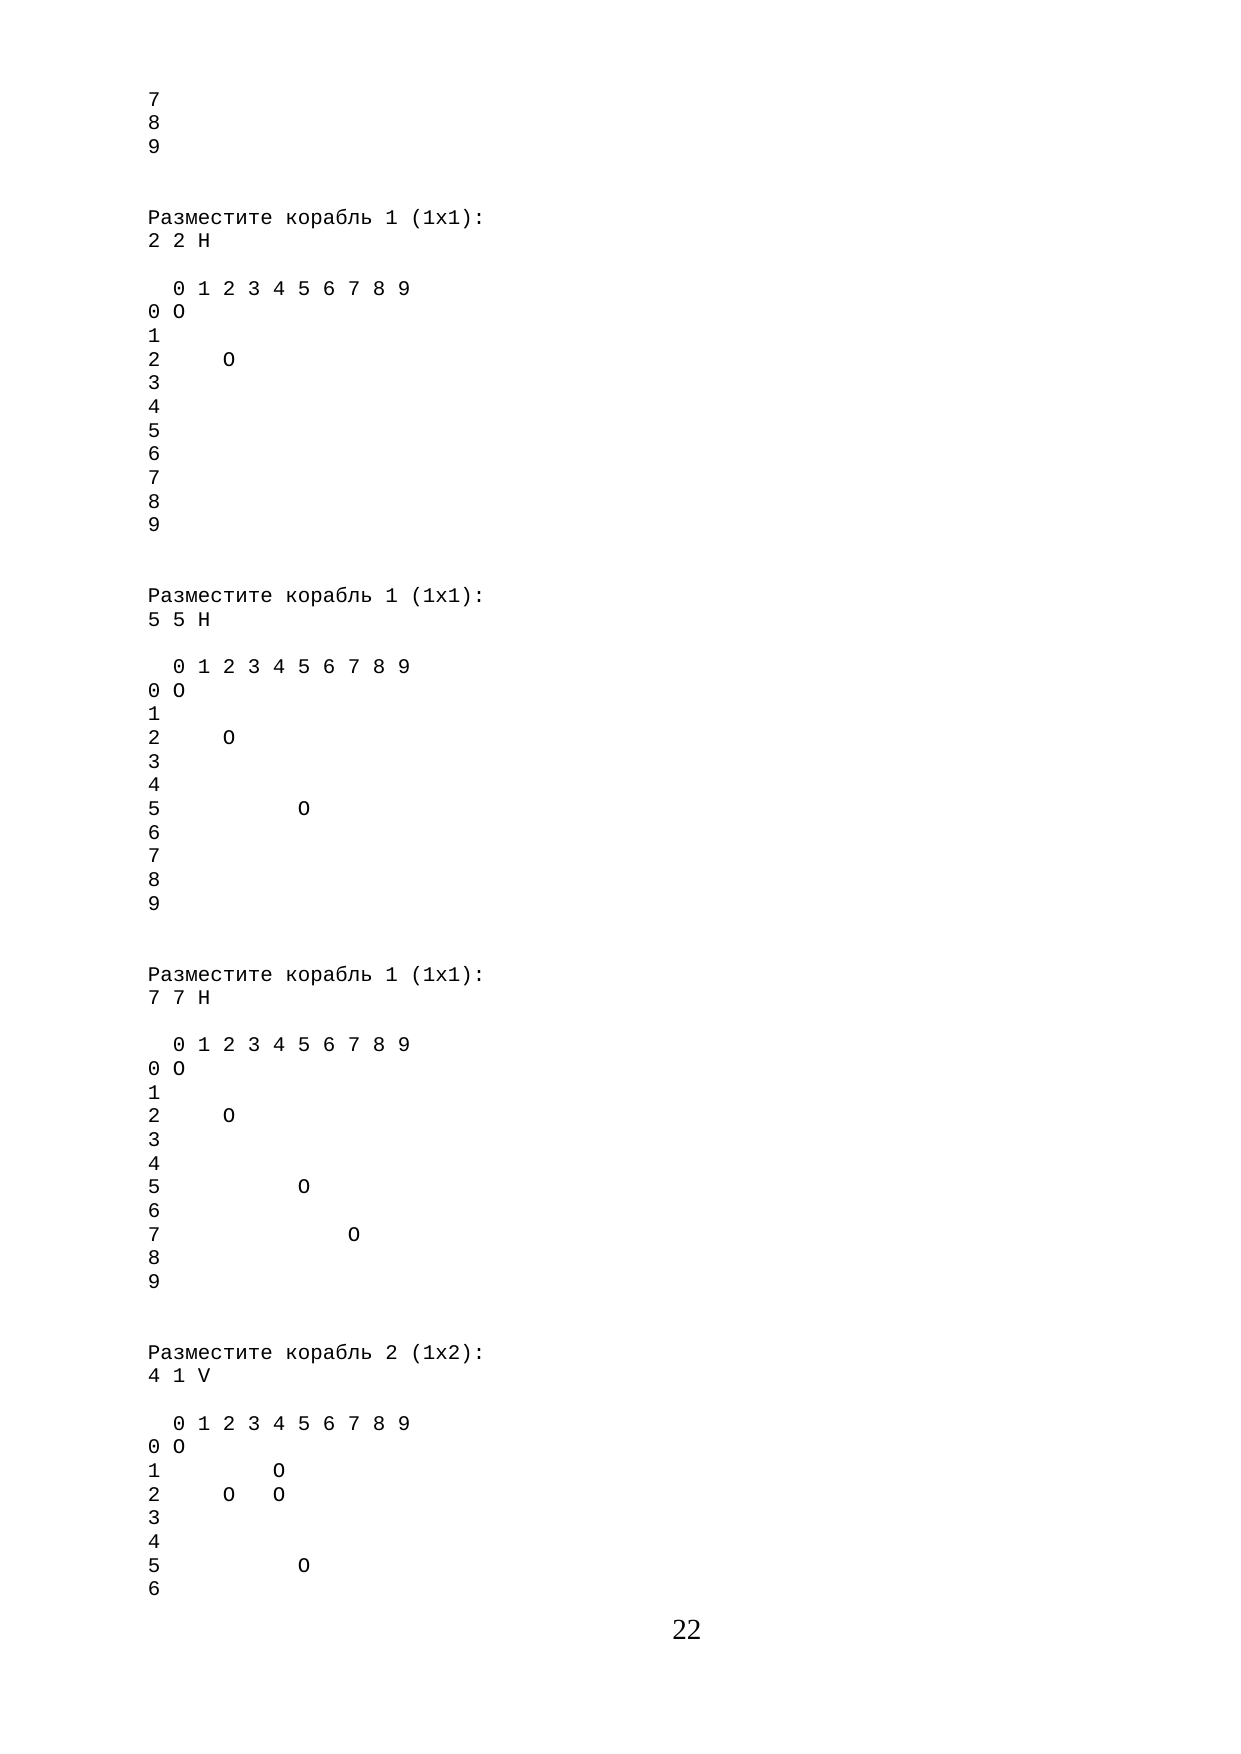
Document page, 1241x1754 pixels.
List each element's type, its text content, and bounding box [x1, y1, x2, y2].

text 3 [148, 751, 1152, 774]
text 0 1 2 3 4 5 6 7 8 9 [148, 1034, 1152, 1058]
text Разместите корабль 1 (1x1): [148, 585, 1152, 609]
text 0 O [148, 1058, 1152, 1082]
text 7 [148, 467, 1152, 491]
text 0 O [148, 680, 1152, 703]
text 3 [148, 372, 1152, 396]
text 0 O [148, 1436, 1152, 1460]
text 5 O [148, 1176, 1152, 1200]
text 3 [148, 1129, 1152, 1153]
text Разместите корабль 1 (1x1): [148, 963, 1152, 987]
text 4 [148, 1153, 1152, 1176]
text 6 [148, 1578, 1152, 1602]
text 1 [148, 1082, 1152, 1105]
text 9 [148, 514, 1152, 538]
text 8 [148, 491, 1152, 514]
text 5 O [148, 798, 1152, 822]
text 0 1 2 3 4 5 6 7 8 9 [148, 1413, 1152, 1436]
text 7 O [148, 1224, 1152, 1247]
text 3 [148, 1507, 1152, 1531]
text 7 [148, 89, 1152, 112]
text 2 2 H [148, 231, 1152, 254]
text 4 [148, 774, 1152, 798]
text 4 [148, 1531, 1152, 1555]
text 0 1 2 3 4 5 6 7 8 9 [148, 278, 1152, 301]
text 2 O [148, 349, 1152, 372]
text 5 O [148, 1555, 1152, 1578]
text 4 1 V [148, 1366, 1152, 1389]
text 2 O [148, 1105, 1152, 1129]
text 4 [148, 396, 1152, 420]
text 9 [148, 893, 1152, 916]
text 0 1 2 3 4 5 6 7 8 9 [148, 656, 1152, 680]
text 5 [148, 420, 1152, 443]
text 2 O O [148, 1484, 1152, 1507]
text 2 O [148, 727, 1152, 751]
text Разместите корабль 2 (1x2): [148, 1342, 1152, 1366]
text 0 O [148, 301, 1152, 325]
text 5 5 H [148, 609, 1152, 632]
text 6 [148, 443, 1152, 467]
text 6 [148, 1200, 1152, 1224]
text 9 [148, 136, 1152, 159]
text 1 [148, 325, 1152, 349]
text 1 [148, 703, 1152, 727]
text 8 [148, 1247, 1152, 1271]
text 7 [148, 845, 1152, 869]
text 8 [148, 112, 1152, 136]
text 6 [148, 822, 1152, 845]
text 8 [148, 869, 1152, 893]
text Разместите корабль 1 (1x1): [148, 207, 1152, 231]
text 9 [148, 1271, 1152, 1294]
text 7 7 H [148, 987, 1152, 1011]
text 1 O [148, 1460, 1152, 1484]
